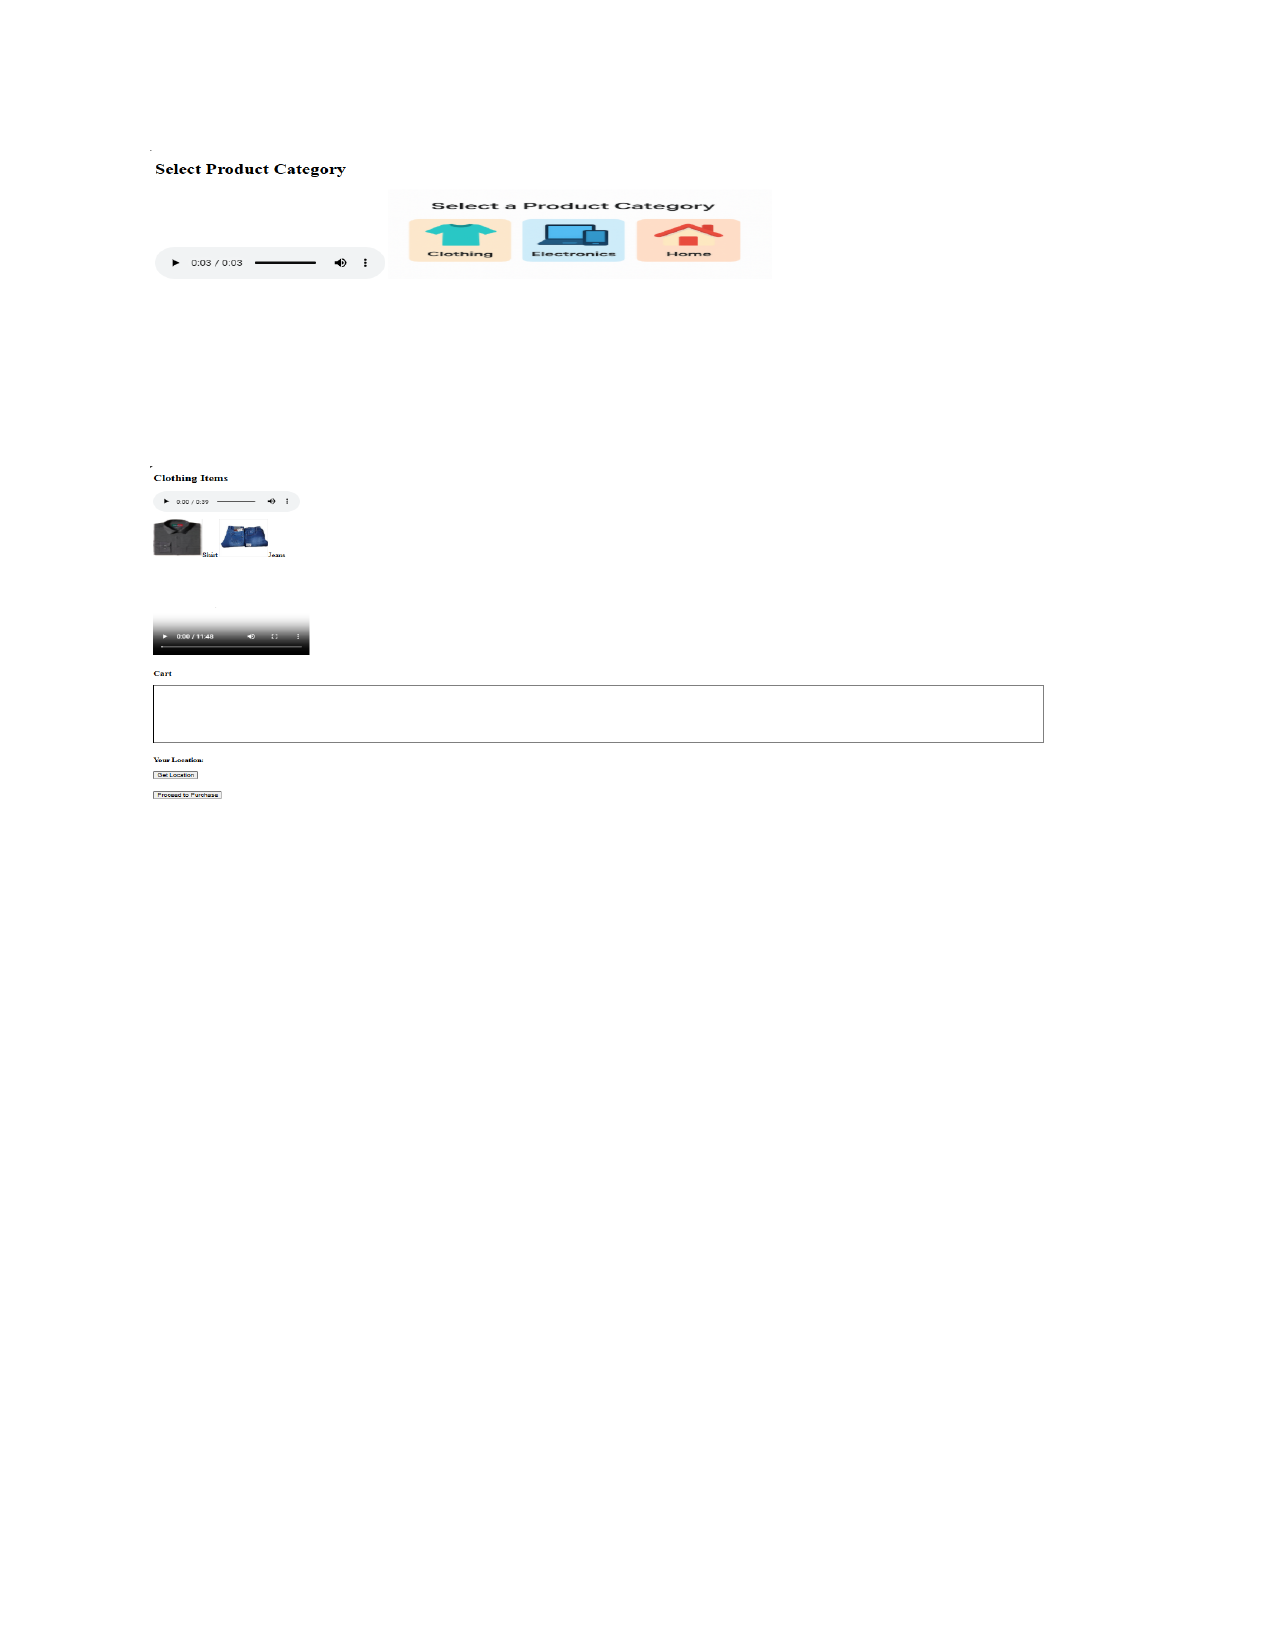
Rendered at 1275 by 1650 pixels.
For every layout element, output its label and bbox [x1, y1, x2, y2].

picture [150, 150, 1125, 461]
picture [150, 466, 1125, 817]
